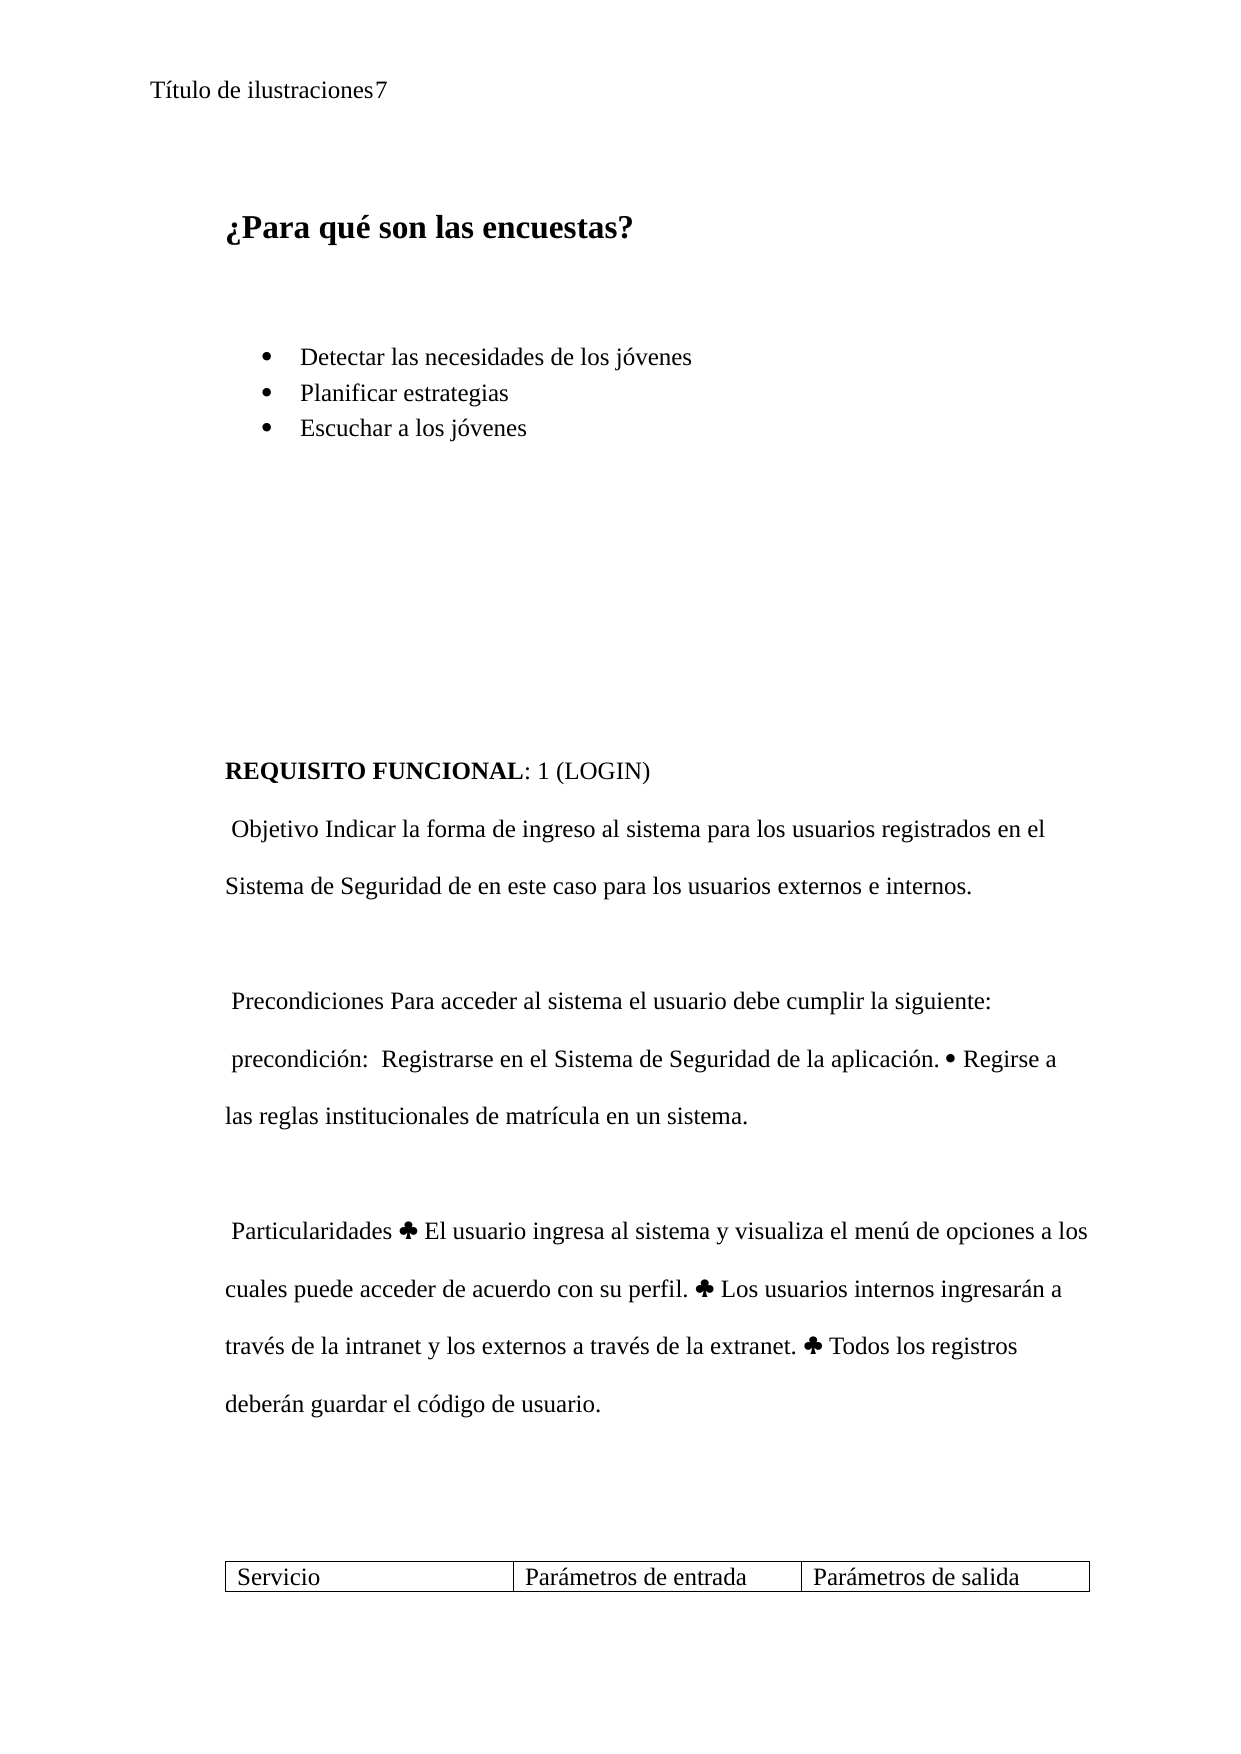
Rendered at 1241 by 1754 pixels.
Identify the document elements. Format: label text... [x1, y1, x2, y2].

table_header Parámetros de entrada [514, 1562, 801, 1591]
table_header Parámetros de salida [802, 1562, 1089, 1591]
list Planificar estrategias [262, 378, 1090, 406]
list ¿Para qué son las encuestas? [225, 207, 1090, 246]
list precondición: Registrarse en el Sistema de Seguridad de la aplicación. Regirse a las reglas institucionales de matrícula en un sistema. [225, 1044, 1090, 1130]
table_header Servicio [226, 1562, 513, 1591]
list Objetivo Indicar la forma de ingreso al sistema para los usuarios registrados en el Sistema de Seguridad de en este caso para los usuarios externos e internos. [225, 814, 1090, 900]
list REQUISITO FUNCIONAL: 1 (LOGIN) [225, 756, 1090, 785]
list Particularidades El usuario ingresa al sistema y visualiza el menú de opciones a los cuales puede acceder de acuerdo con su perfil. Los usuarios internos ingresarán a través de la intranet y los externos a través de la extranet. Todos los registros deberán guardar el código de usuario. [225, 1216, 1090, 1417]
list Detectar las necesidades de los jóvenes [262, 342, 1090, 370]
list Precondiciones Para acceder al sistema el usuario debe cumplir la siguiente: [225, 986, 1090, 1015]
list Escuchar a los jóvenes [262, 413, 1090, 442]
